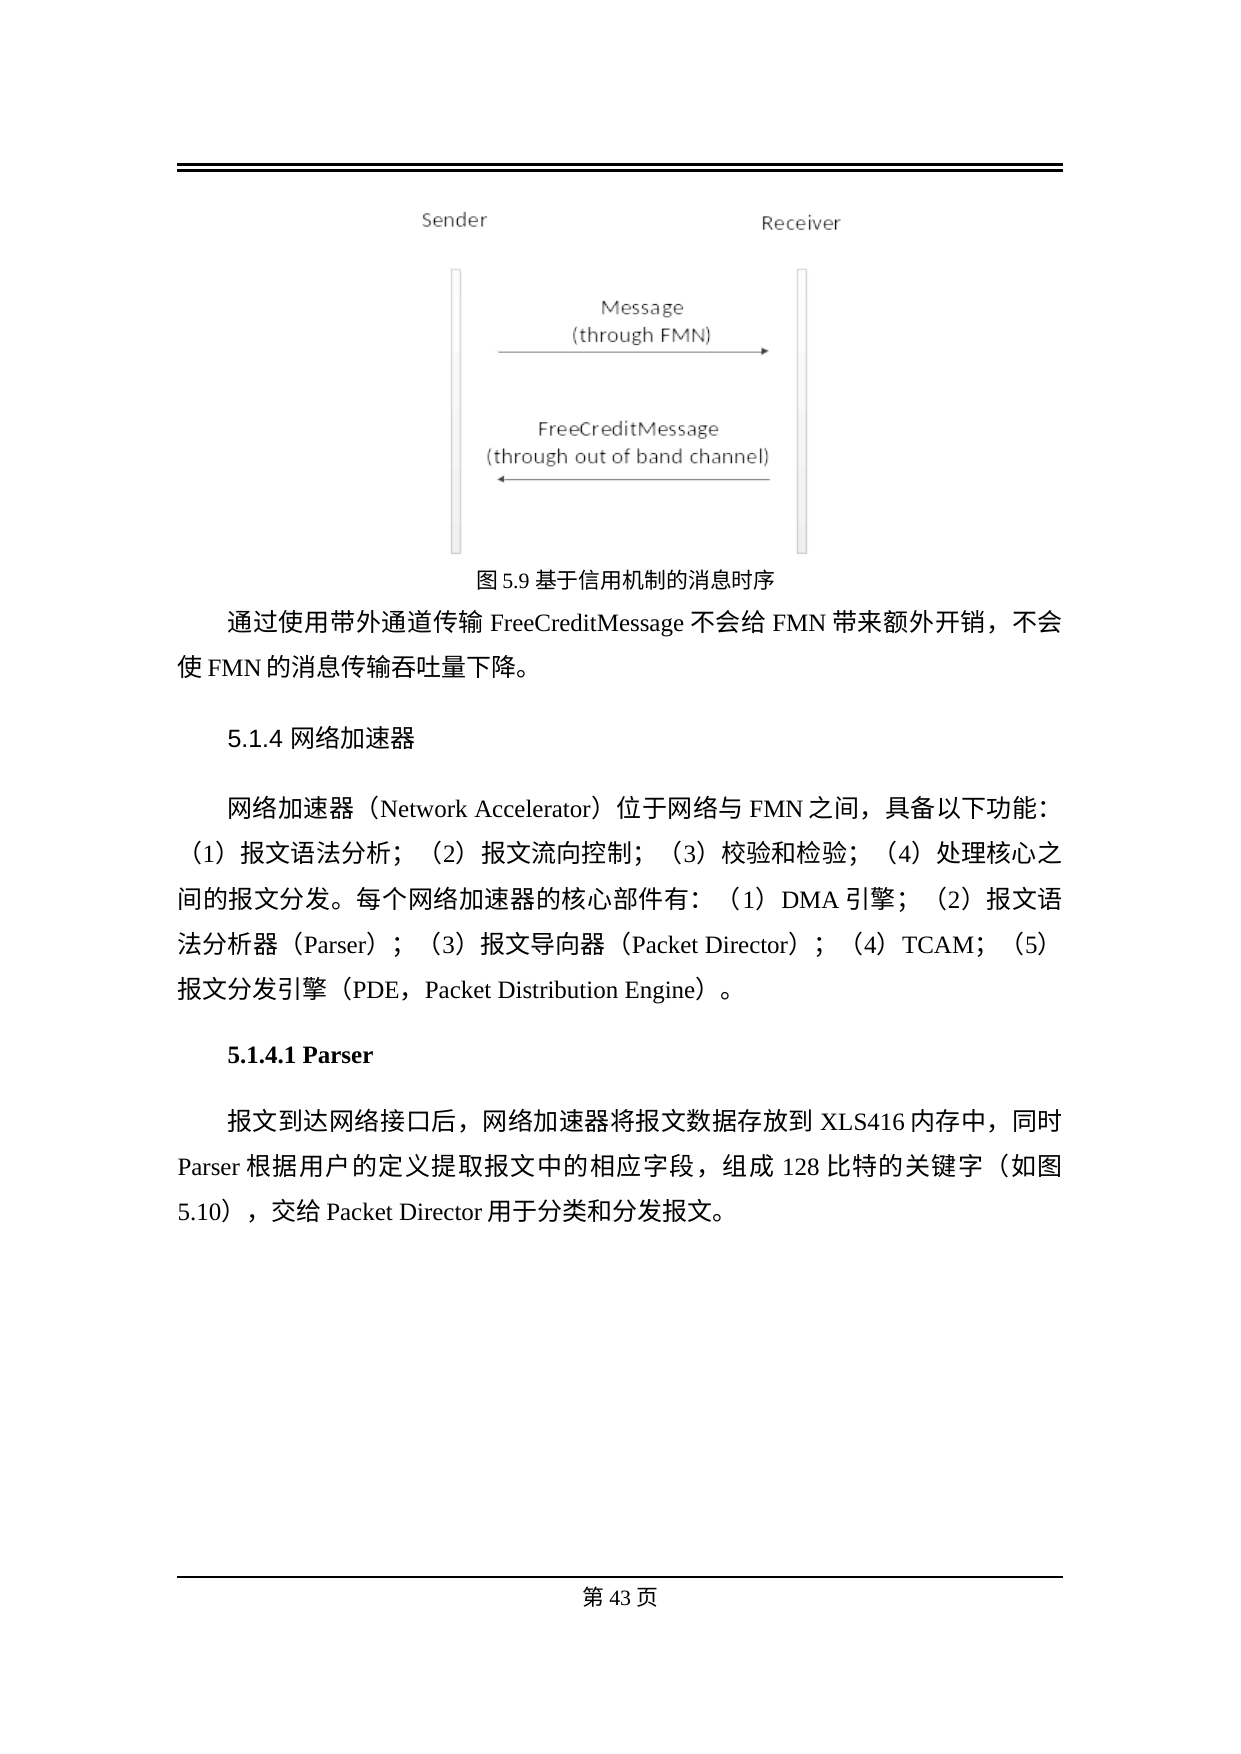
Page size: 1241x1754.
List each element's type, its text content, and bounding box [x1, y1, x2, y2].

text 通过使用带外通道传输FreeCreditMessage不会给FMN带来额外开销，不会使FMN的消息传输吞吐量下降。 [177, 602, 1063, 684]
text 5.1.4 网络加速器 [177, 718, 1063, 754]
text 图5.9 基于信用机制的消息时序 [177, 563, 1063, 594]
text 5.1.4.1 Parser [177, 1040, 1063, 1069]
text 网络加速器（Network Accelerator）位于网络与FMN之间，具备以下功能：（1）报文语法分析；（2）报文流向控制；（3）校验和检验；（4）处理核心之间的报文分发。每个网络加速器的核心部件有：（1）DMA引擎；（2）报文语法分析器（Parser）；（3）报文导向器（Packet Director）；（4）TCAM；（5）报文分发引擎（PDE，Packet Distribution Engine）。 [177, 788, 1063, 1006]
text 报文到达网络接口后，网络加速器将报文数据存放到XLS416内存中，同时Parser根据用户的定义提取报文中的相应字段，组成128比特的关键字（如图5.10），交给Packet Director用于分类和分发报文。 [177, 1101, 1063, 1228]
